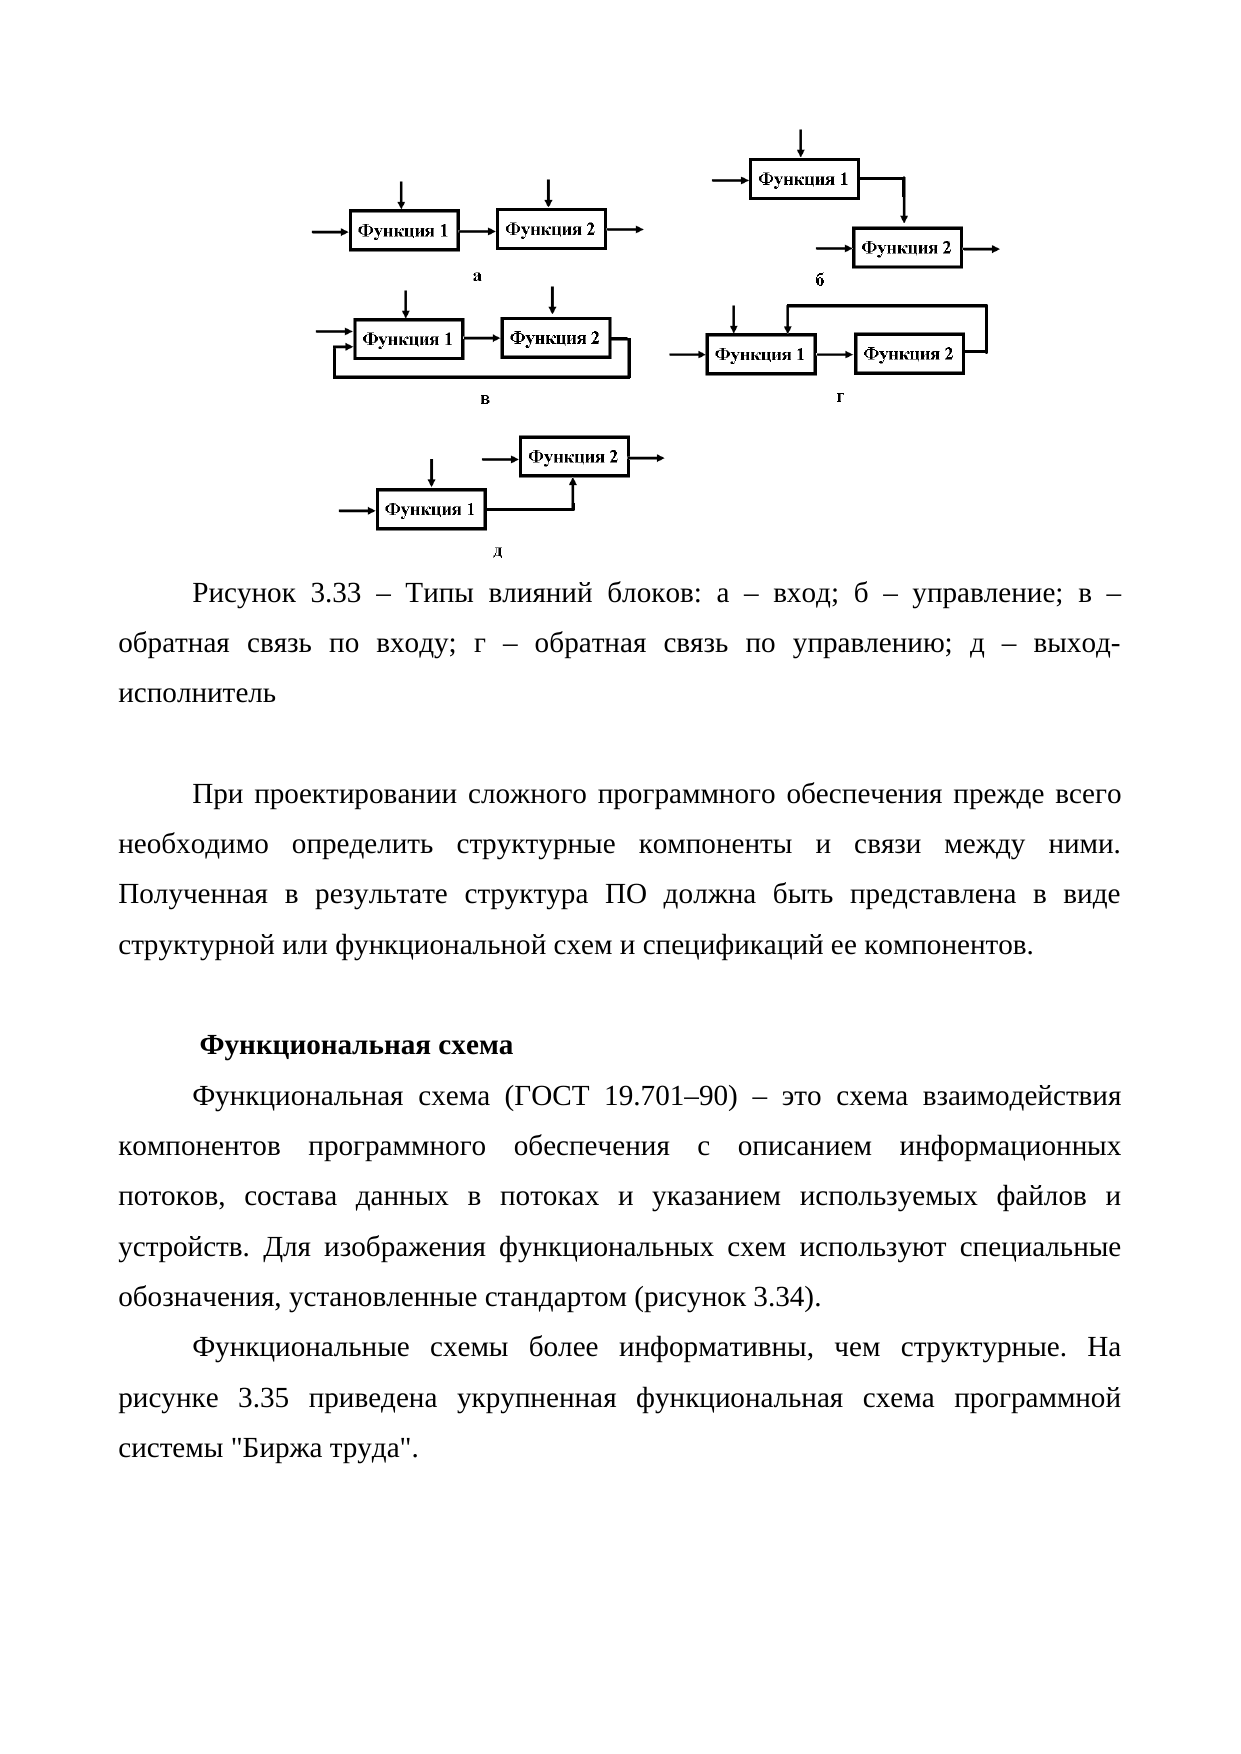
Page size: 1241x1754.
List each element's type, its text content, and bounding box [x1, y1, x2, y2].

text Функциональная схема (ГОСТ 19.701–90) – это схема взаимодействия компонентов программного обеспечения с описанием информационных потоков, состава данных в потоках и указанием используемых файлов и устройств. Для изображения функциональных схем используют специальные обозначения, установленные стандартом (рисунок 3.34). [118, 1078, 1122, 1313]
text Рисунок 3.33 – Типы влияний блоков: а – вход; б – управление; в – обратная связь по входу; г – обратная связь по управлению; д – выход-исполнитель [118, 575, 1122, 709]
text При проектировании сложного программного обеспечения прежде всего необходимо определить структурные компоненты и связи между ними. Полученная в результате структура ПО должна быть представлена в виде структурной или функциональной схем и спецификаций ее компонентов. [118, 776, 1122, 960]
text Функциональные схемы более информативны, чем структурные. На рисунке 3.35 приведена укрупненная функциональная схема программной системы "Биржа труда". [118, 1329, 1122, 1463]
picture [309, 118, 1005, 563]
text Функциональная схема [118, 1027, 1122, 1061]
